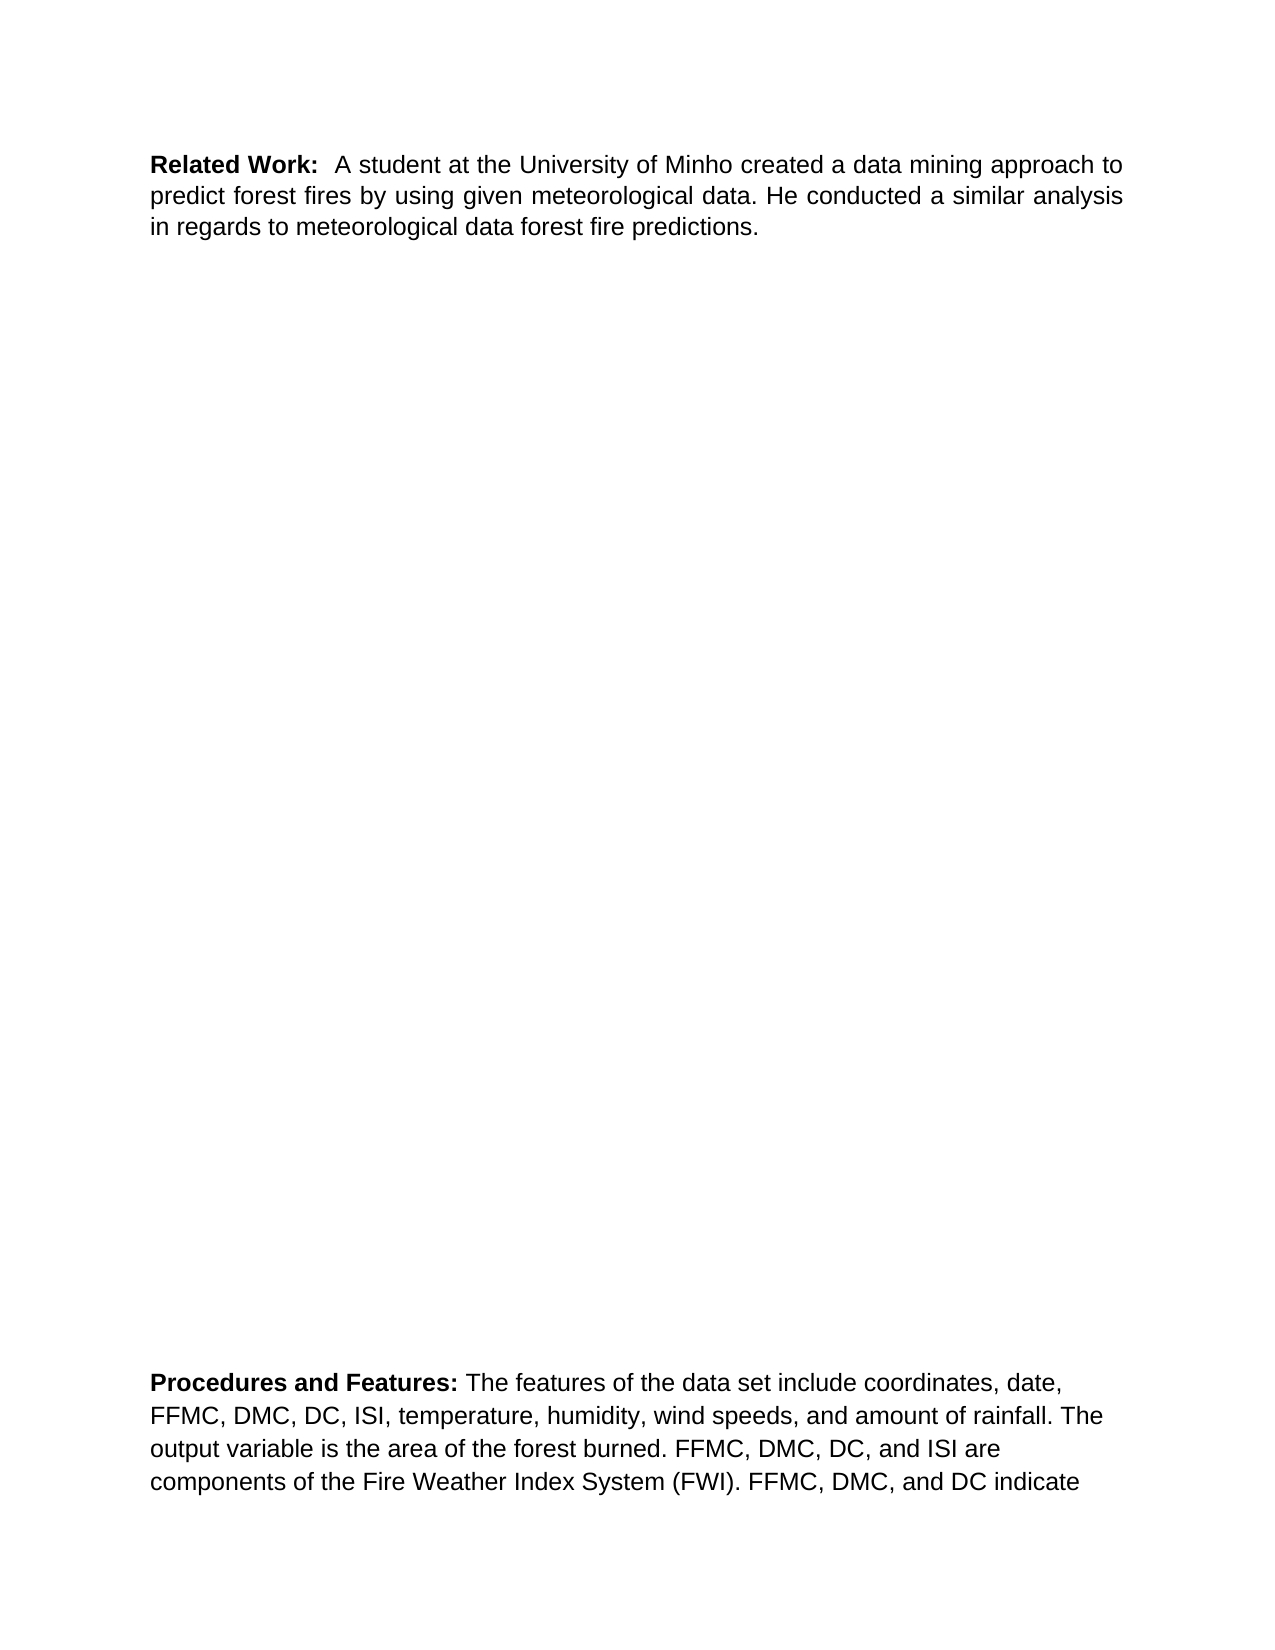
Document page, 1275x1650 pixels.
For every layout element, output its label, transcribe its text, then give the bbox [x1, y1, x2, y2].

text Related Work: A student at the University of Minho created a data mining approach to predict forest fires by using given meteorological data. He conducted a similar analysis in regards to meteorological data forest fire predictions. [150, 150, 1125, 241]
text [150, 1368, 1125, 1496]
